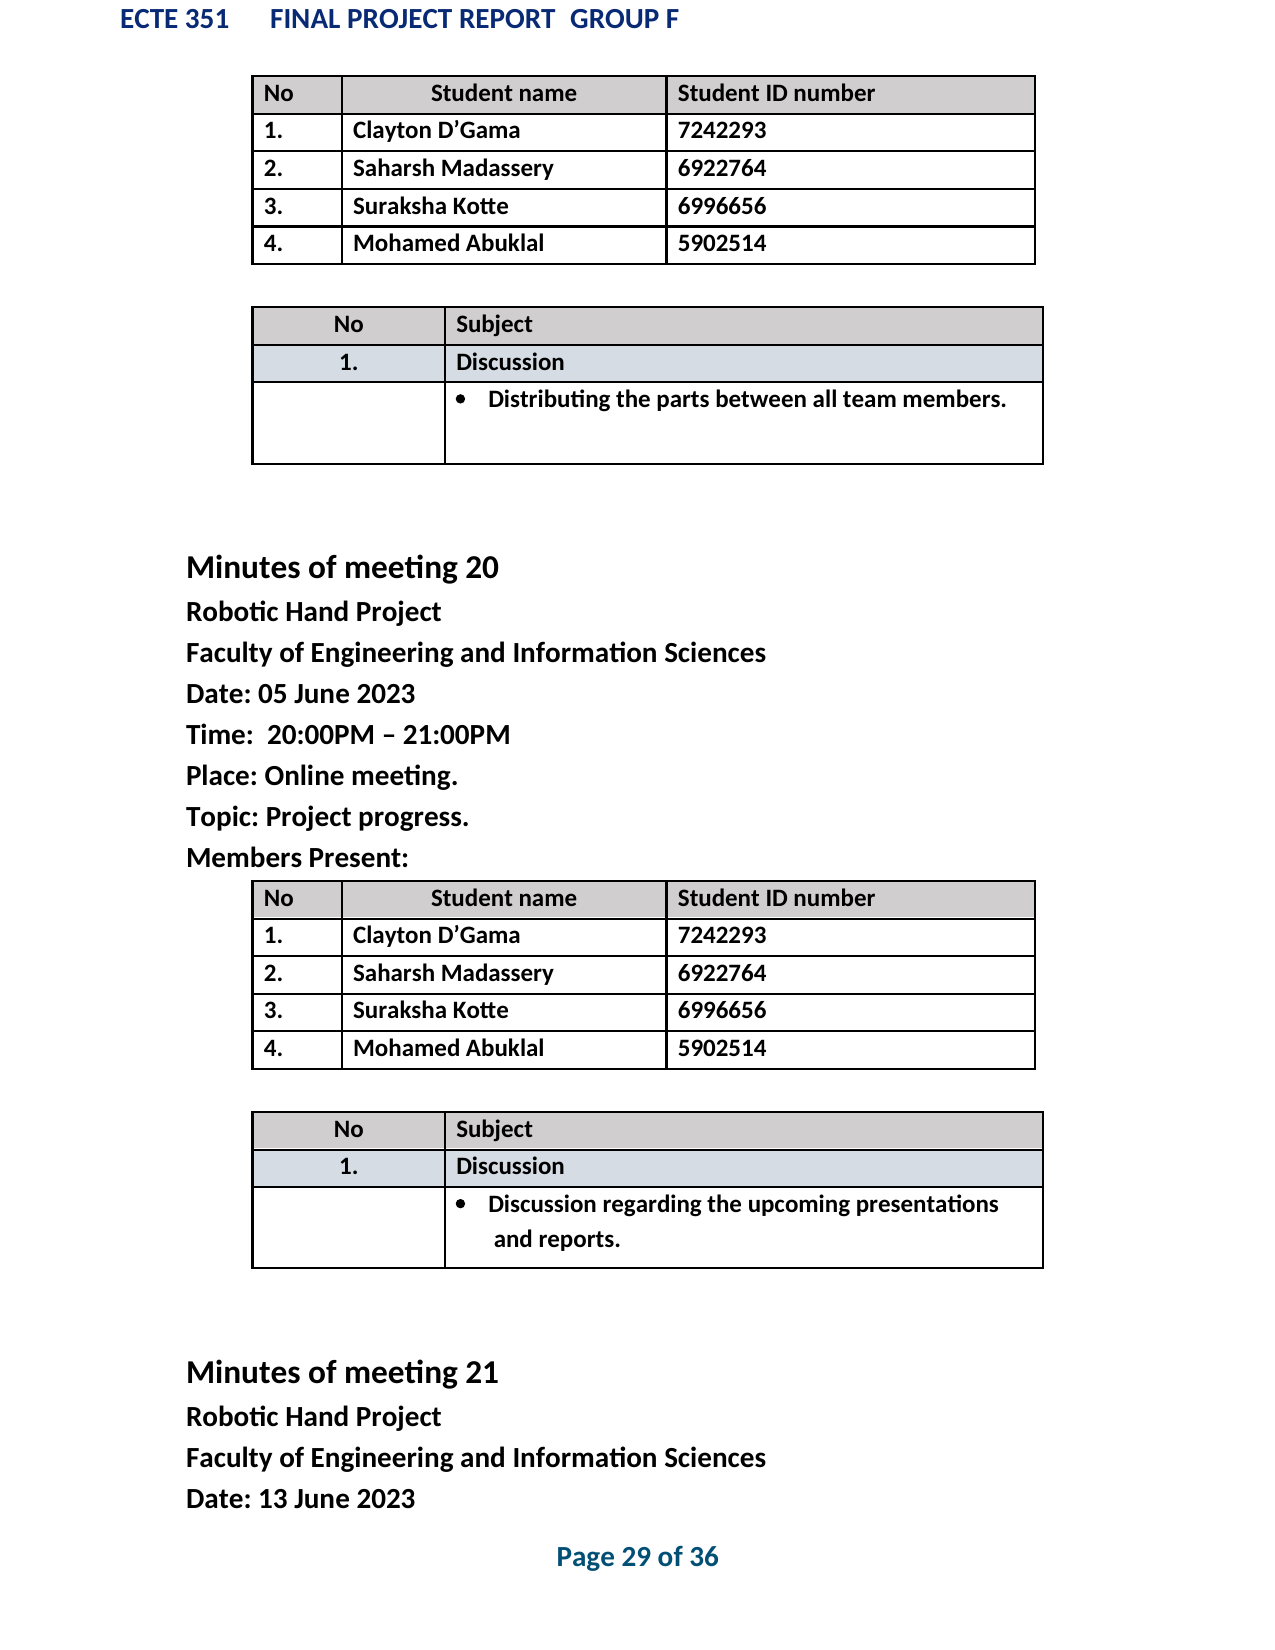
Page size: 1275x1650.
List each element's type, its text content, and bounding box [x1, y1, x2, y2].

table_cell Suraksha Kotte [343, 995, 665, 1030]
table_cell 3. [254, 190, 341, 225]
table_cell 6922764 [668, 152, 1034, 188]
table_cell 4. [254, 228, 341, 263]
text Faculty of Engineering and Information Sciences [186, 634, 1155, 670]
table_header Student ID number [668, 882, 1034, 917]
table_cell [254, 383, 444, 462]
table_cell 1. [254, 346, 444, 381]
table_cell 5902514 [668, 228, 1034, 263]
text Members Present: [186, 839, 1155, 874]
text Robotic Hand Project [186, 593, 1155, 629]
table_cell 5902514 [668, 1032, 1034, 1068]
table_header Student name [343, 77, 665, 113]
table_header No [254, 308, 444, 344]
text Topic: Project progress. [186, 798, 1155, 833]
table_cell 3. [254, 995, 341, 1030]
table_cell 6996656 [668, 190, 1034, 225]
table_header Student ID number [668, 77, 1034, 113]
text Faculty of Engineering and Information Sciences [186, 1439, 1155, 1474]
table_cell · Discussion regarding the upcoming presentations and reports. [446, 1188, 1042, 1267]
text Time: 20:00PM – 21:00PM [186, 716, 1155, 752]
table_cell Saharsh Madassery [343, 152, 665, 188]
table_cell 7242293 [668, 920, 1034, 955]
text Robotic Hand Project [186, 1398, 1155, 1434]
table_cell Mohamed Abuklal [343, 1032, 665, 1068]
table_cell Saharsh Madassery [343, 957, 665, 993]
table_cell · Distributing the parts between all team members. [446, 383, 1042, 462]
table_header No [254, 882, 341, 917]
text Date: 05 June 2023 [186, 675, 1155, 711]
text Date: 13 June 2023 [186, 1480, 1155, 1516]
table_header Student name [343, 882, 665, 917]
table_cell 1. [254, 920, 341, 955]
table_cell 1. [254, 115, 341, 150]
table_cell 2. [254, 152, 341, 188]
table_cell 4. [254, 1032, 341, 1068]
text Minutes of meeting 21 [186, 1351, 1155, 1392]
table_header No [254, 77, 341, 113]
table_cell 2. [254, 957, 341, 993]
table_cell Suraksha Kotte [343, 190, 665, 225]
table_cell 7242293 [668, 115, 1034, 150]
table_cell 6996656 [668, 995, 1034, 1030]
table_cell Clayton D’Gama [343, 920, 665, 955]
table_header Subject [446, 308, 1042, 344]
table_cell [254, 1188, 444, 1267]
table_cell Clayton D’Gama [343, 115, 665, 150]
table_cell Discussion [446, 1151, 1042, 1186]
table_cell Discussion [446, 346, 1042, 381]
text Place: Online meeting. [186, 757, 1155, 793]
table_header Subject [446, 1113, 1042, 1148]
table_header No [254, 1113, 444, 1148]
table_cell 6922764 [668, 957, 1034, 993]
text Minutes of meeting 20 [186, 546, 1155, 587]
table_cell Mohamed Abuklal [343, 228, 665, 263]
table_cell 1. [254, 1151, 444, 1186]
